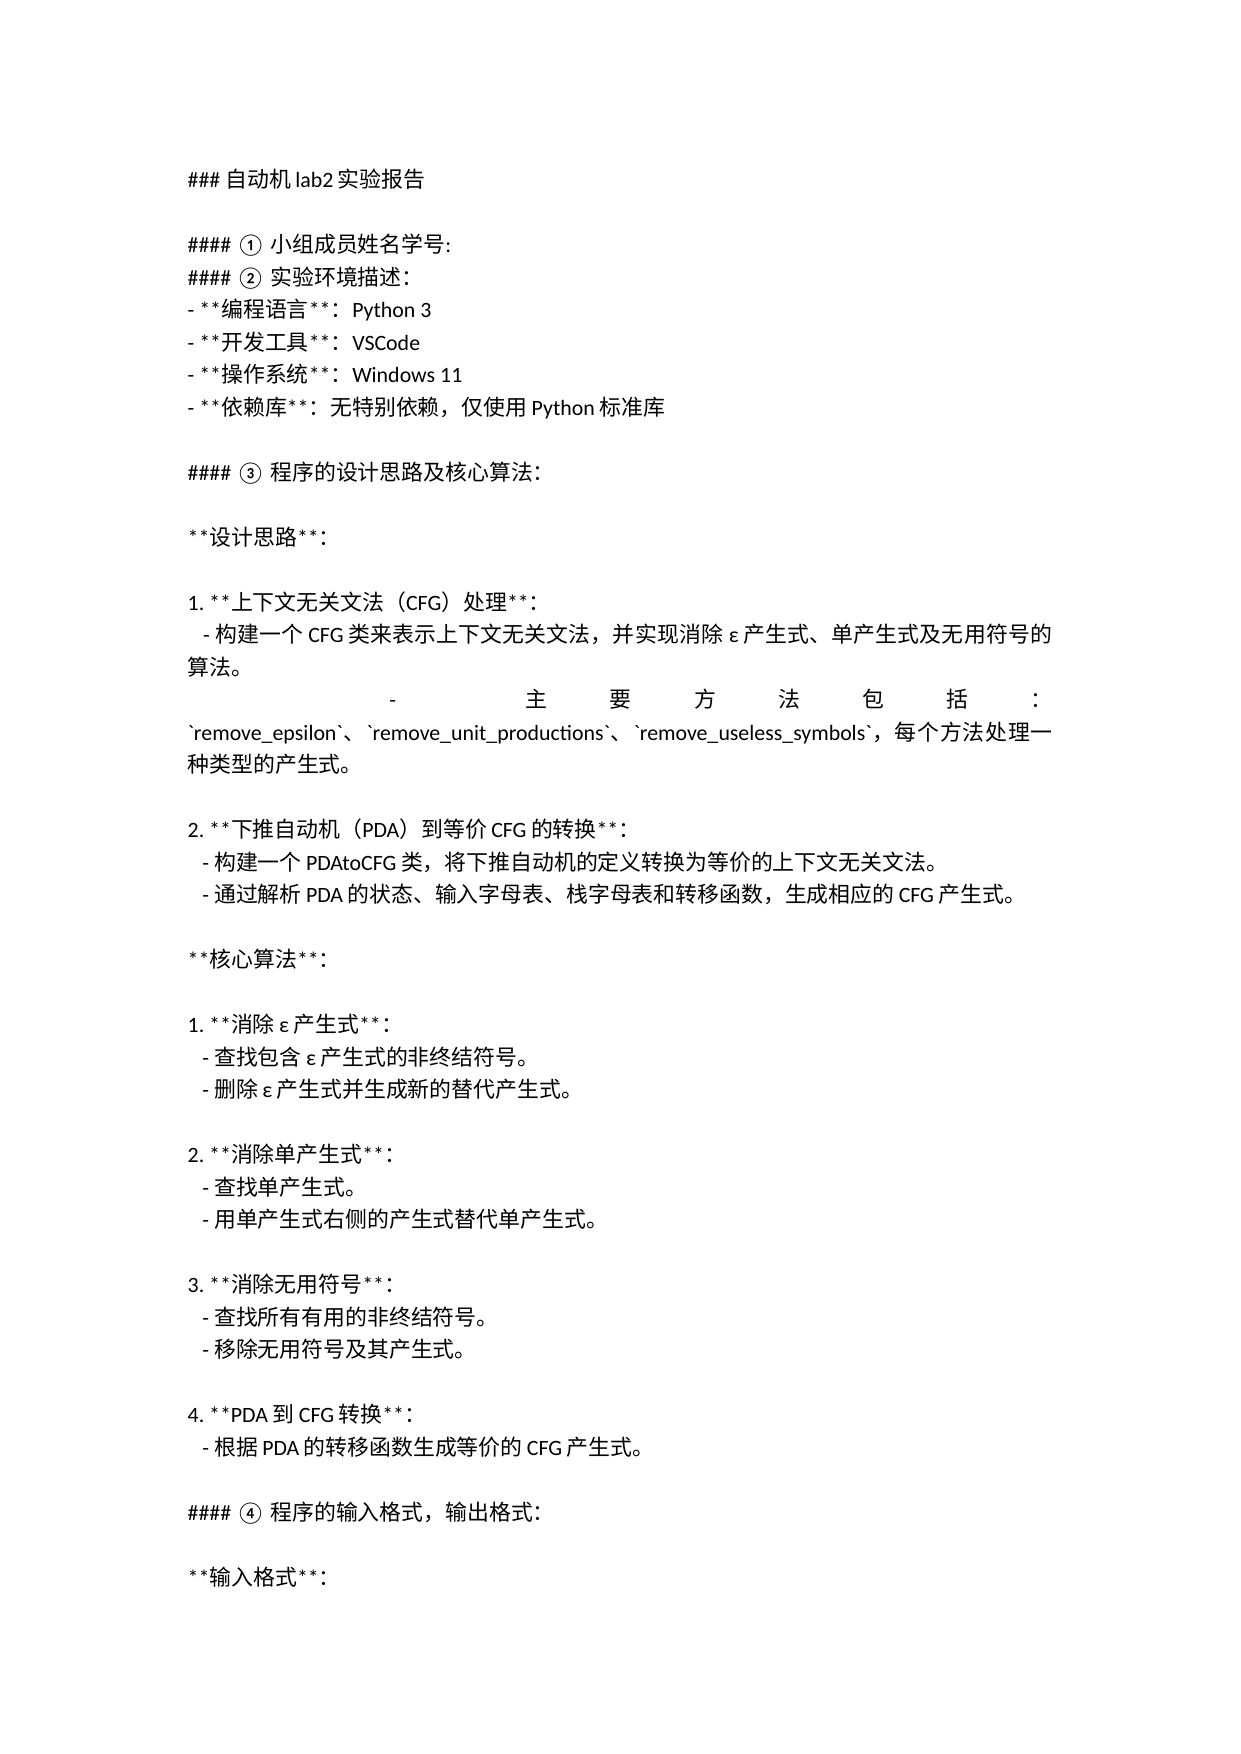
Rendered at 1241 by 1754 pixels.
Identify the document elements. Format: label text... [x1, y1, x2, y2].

text **输入格式**： [187, 1559, 1053, 1592]
text - 通过解析PDA的状态、输入字母表、栈字母表和转移函数，生成相应的CFG产生式。 [187, 877, 1053, 909]
text - 用单产生式右侧的产生式替代单产生式。 [187, 1202, 1053, 1234]
text - 删除ε产生式并生成新的替代产生式。 [187, 1072, 1053, 1104]
text 1. **上下文无关文法（CFG）处理**： [187, 584, 1053, 617]
text #### ④ 程序的输入格式，输出格式： [187, 1494, 1053, 1527]
text - 移除无用符号及其产生式。 [187, 1332, 1053, 1364]
text - 查找包含ε产生式的非终结符号。 [187, 1039, 1053, 1072]
text 3. **消除无用符号**： [187, 1267, 1053, 1299]
text **设计思路**： [187, 519, 1053, 552]
text #### ② 实验环境描述： [187, 259, 1053, 292]
text 2. **下推自动机（PDA）到等价CFG的转换**： [187, 812, 1053, 844]
text 2. **消除单产生式**： [187, 1137, 1053, 1169]
text - 查找所有有用的非终结符号。 [187, 1299, 1053, 1332]
text - **依赖库**：无特别依赖，仅使用Python标准库 [187, 389, 1053, 422]
text - 构建一个CFG类来表示上下文无关文法，并实现消除ε产生式、单产生式及无用符号的算法。 [187, 617, 1053, 682]
text 4. **PDA到CFG转换**： [187, 1397, 1053, 1429]
text - **操作系统**：Windows 11 [187, 357, 1053, 389]
text #### ③ 程序的设计思路及核心算法： [187, 454, 1053, 487]
text - 查找单产生式。 [187, 1169, 1053, 1202]
text - 主要方法包括：`remove_epsilon`、`remove_unit_productions`、`remove_useless_symbols`，每个方法处理一种类型的产生式。 [187, 682, 1053, 779]
text ### 自动机lab2实验报告 [187, 162, 1053, 194]
text - 构建一个PDAtoCFG类，将下推自动机的定义转换为等价的上下文无关文法。 [187, 844, 1053, 877]
text - **编程语言**：Python 3 [187, 292, 1053, 324]
text #### ① 小组成员姓名学号: [187, 227, 1053, 259]
text - 根据PDA的转移函数生成等价的CFG产生式。 [187, 1429, 1053, 1462]
text - **开发工具**：VSCode [187, 324, 1053, 357]
text **核心算法**： [187, 942, 1053, 974]
text 1. **消除ε产生式**： [187, 1007, 1053, 1039]
